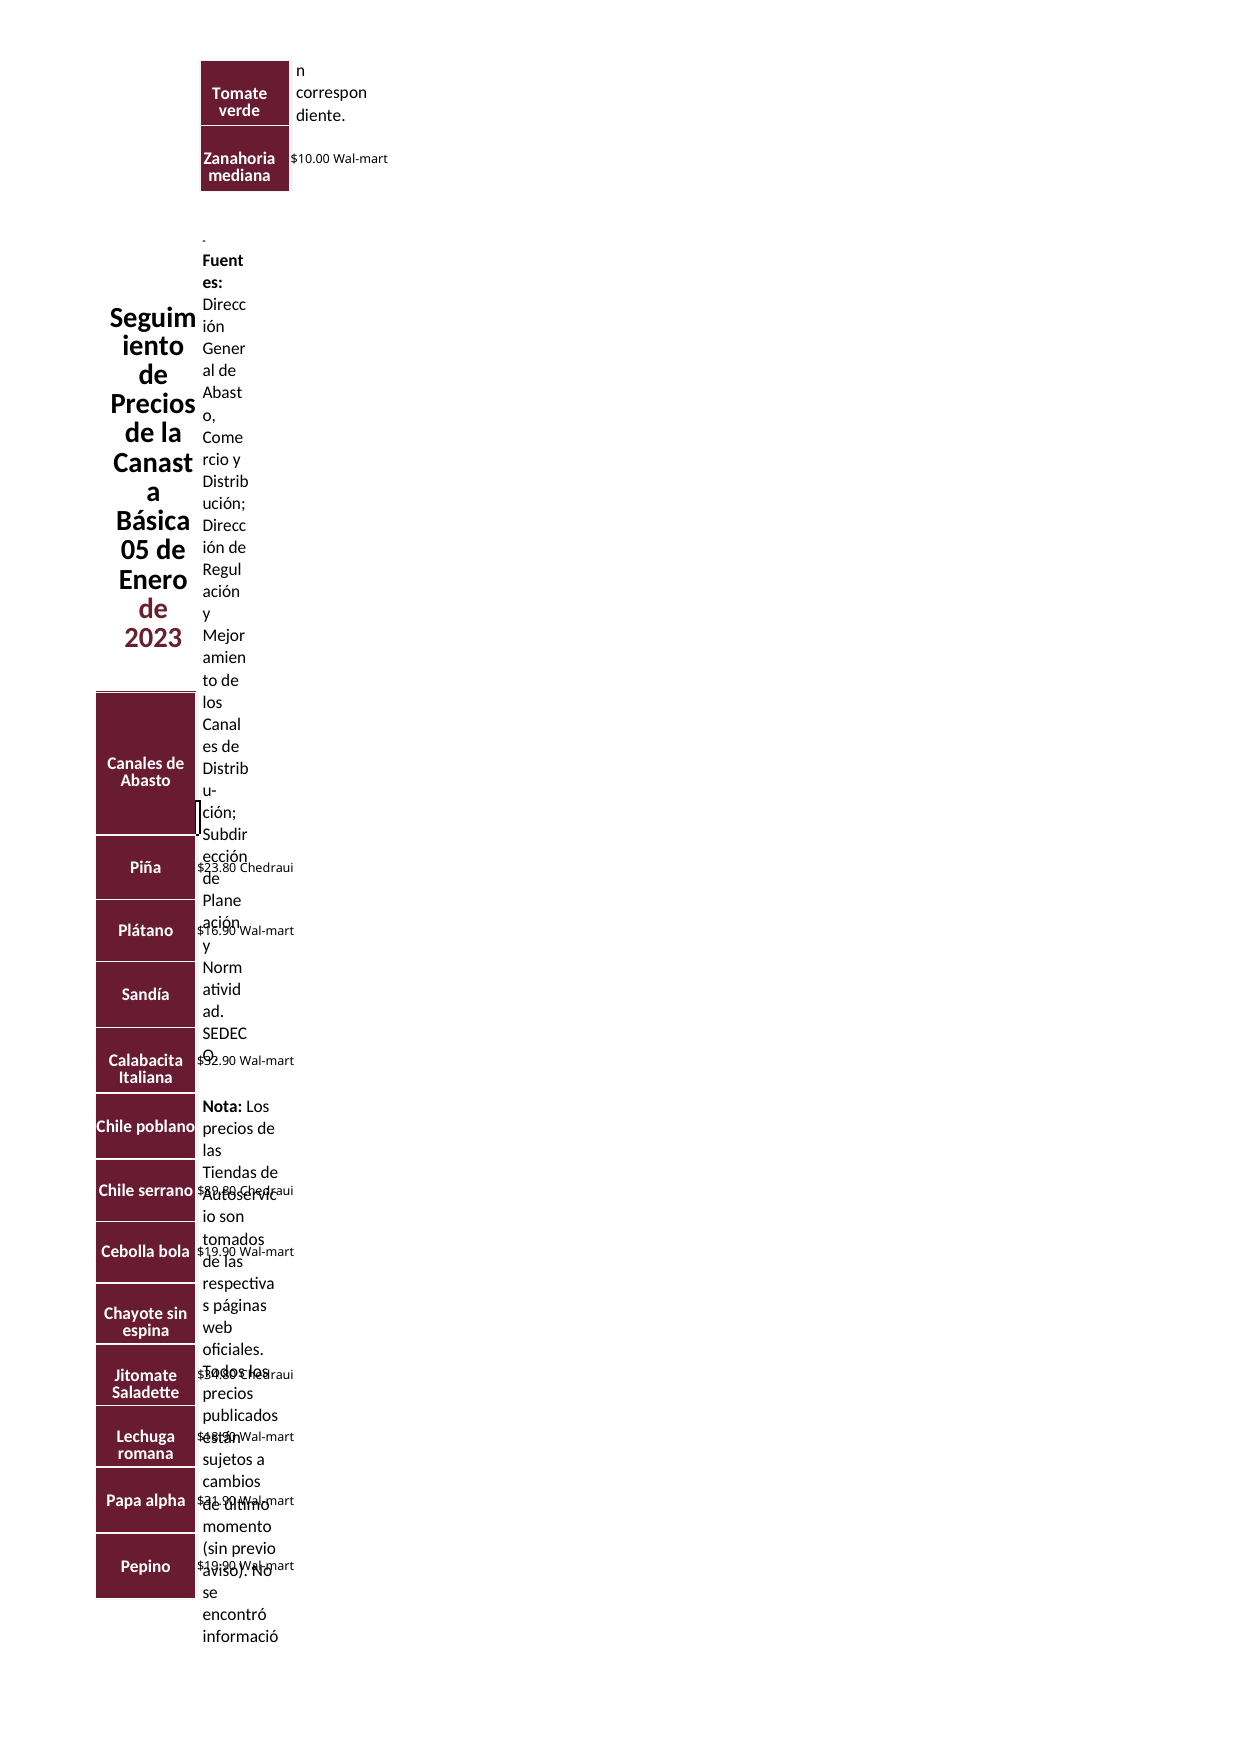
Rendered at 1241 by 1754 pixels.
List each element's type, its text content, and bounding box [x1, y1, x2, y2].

table_cell Jitomate Saladette [96, 1345, 195, 1405]
table_cell Tomate verde [201, 61, 289, 125]
table_cell Calabacita Italiana [96, 1028, 195, 1092]
table_cell Chile serrano [96, 1160, 195, 1221]
table_cell Papa alpha [96, 1468, 195, 1532]
text Seguimiento de Precios de la Canasta Básica 05 de Enero de 2023 [106, 304, 200, 655]
table_cell Lechuga romana [96, 1406, 195, 1466]
table_cell Sandía [96, 962, 195, 1027]
text Fuentes: Dirección General de Abasto, Comercio y Distribución; Dirección de Regulación y Mejoramiento de los Canales de Distribu-ción; Subdirección de Planeación y Normatividad. SEDECO. [202, 249, 248, 1066]
table_cell Plátano [96, 900, 195, 961]
table_cell Chile poblano [96, 1094, 195, 1158]
table_cell Pepino [96, 1534, 195, 1598]
table_cell Zanahoria mediana [201, 126, 289, 191]
table_cell Cebolla bola [96, 1222, 195, 1282]
table_cell Chayote sin espina [96, 1284, 195, 1343]
text Nota: Los precios de las Tiendas de Autoservicio son tomados de las respectivas páginas web oficiales. Todos los precios publicados están sujetos a cambios de último momento (sin previo aviso). No se encontró información correspondiente. [202, 1095, 278, 1647]
table_cell Piña [96, 836, 195, 899]
table_header Canales de Abasto [96, 693, 195, 834]
